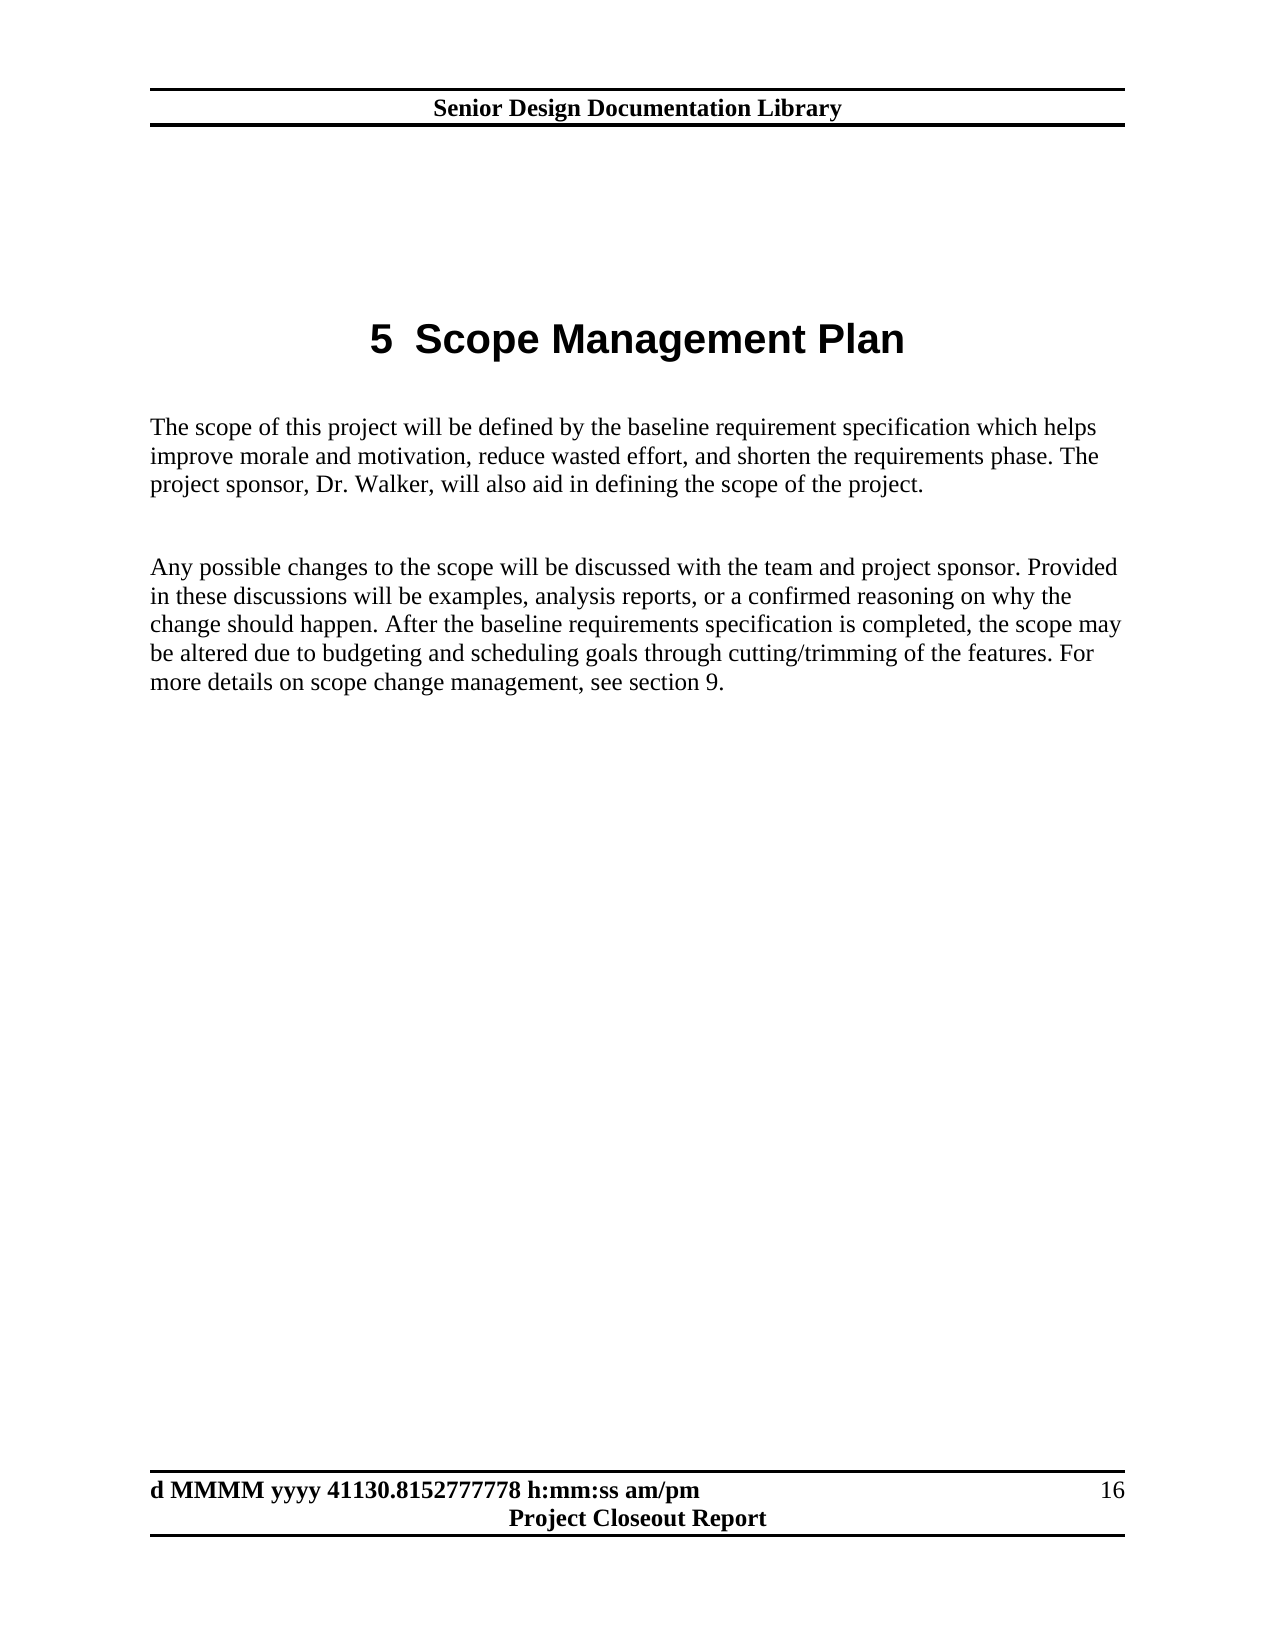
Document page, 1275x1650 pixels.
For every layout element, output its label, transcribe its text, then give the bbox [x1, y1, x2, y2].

text Any possible changes to the scope will be discussed with the team and project sponsor. Provided in these discussions will be examples, analysis reports, or a confirmed reasoning on why the change should happen. After the baseline requirements specification is completed, the scope may be altered due to budgeting and scheduling goals through cutting/trimming of the features. For more details on scope change management, see section 9. [150, 552, 1125, 696]
subtitle Scope Management Plan [150, 314, 1125, 362]
text The scope of this project will be defined by the baseline requirement specification which helps improve morale and motivation, reduce wasted effort, and shorten the requirements phase. The project sponsor, Dr. Walker, will also aid in defining the scope of the project. [150, 412, 1125, 498]
